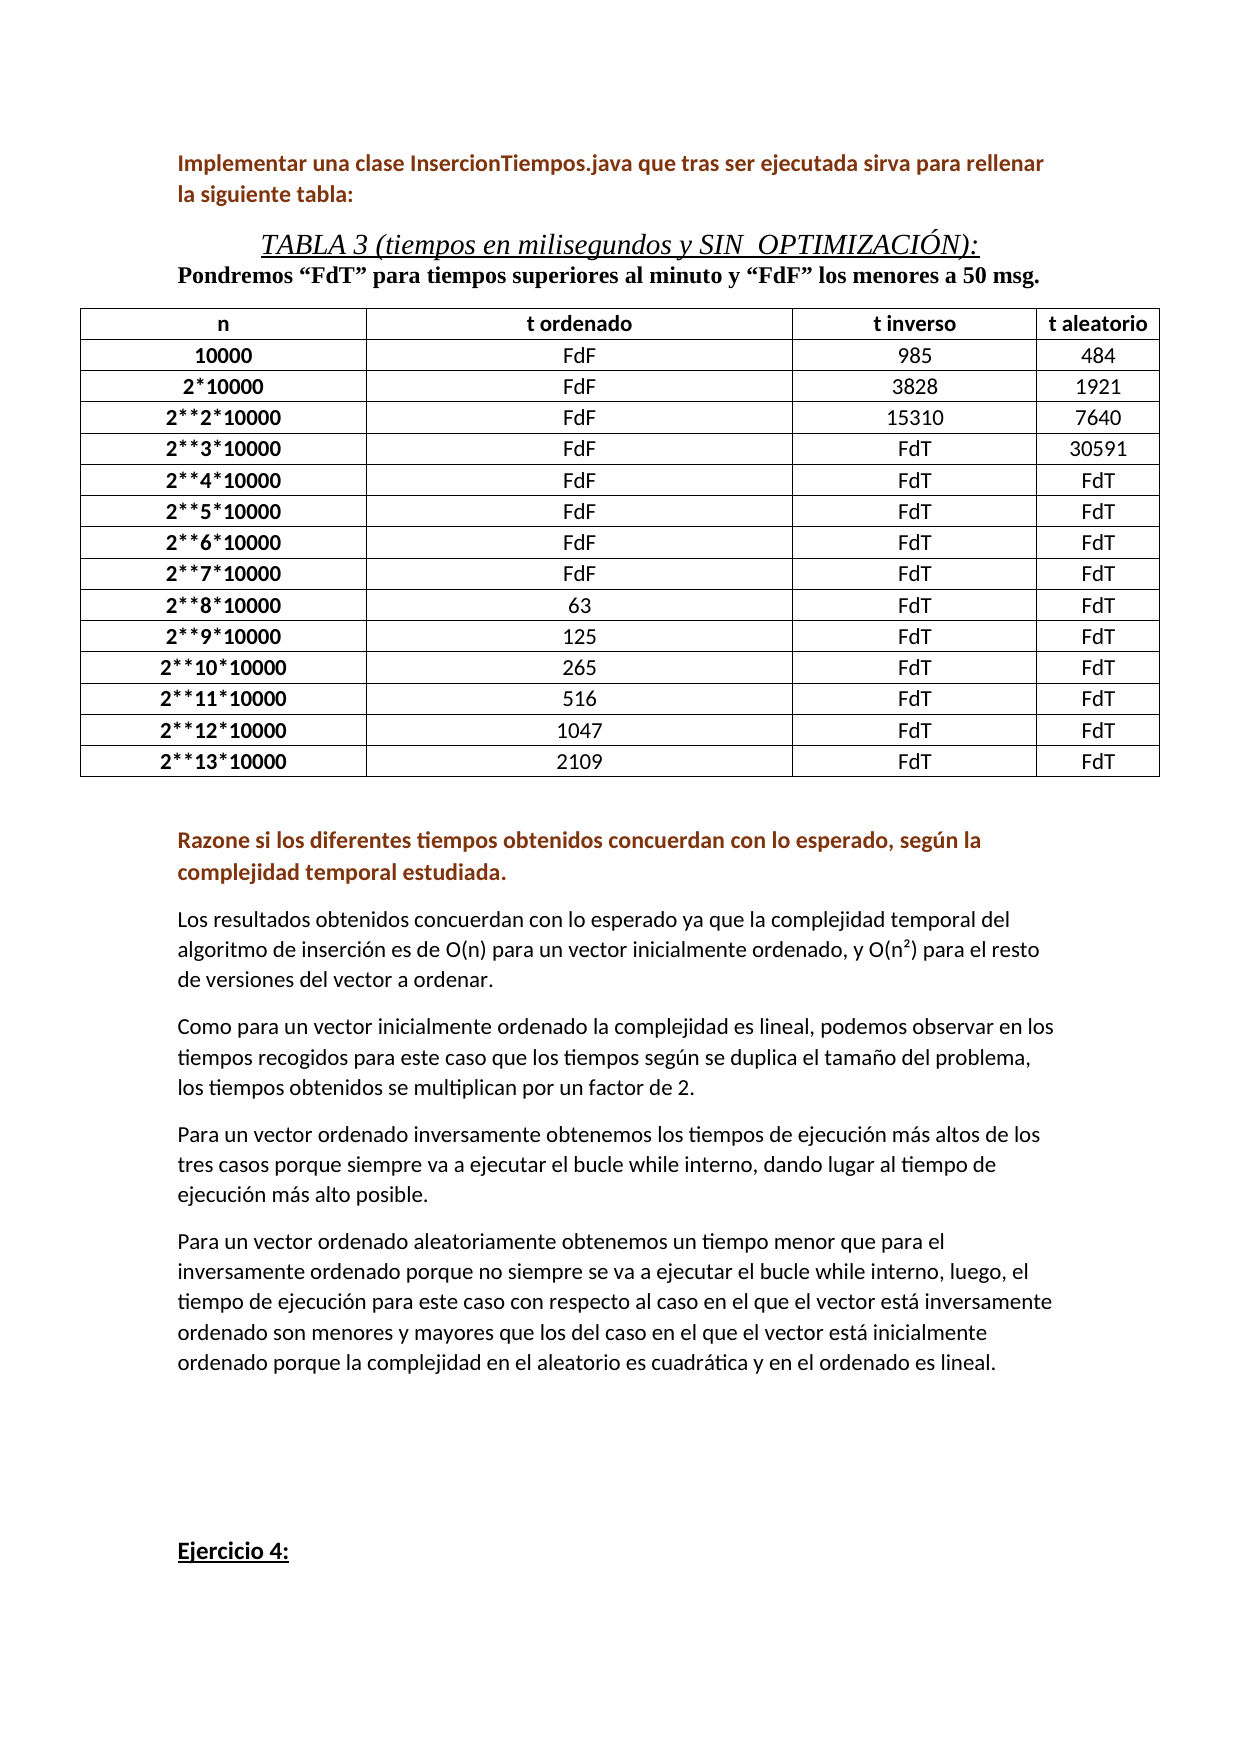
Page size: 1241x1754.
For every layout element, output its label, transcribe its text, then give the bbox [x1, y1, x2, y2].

table_cell FdT [793, 684, 1036, 714]
table_cell 265 [367, 652, 792, 682]
table_cell FdT [1037, 652, 1159, 682]
table_cell FdT [793, 559, 1036, 589]
table_header n [81, 309, 366, 339]
text Para un vector ordenado inversamente obtenemos los tiempos de ejecución más altos de los tres casos porque siempre va a ejecutar el bucle while interno, dando lugar al tiempo de ejecución más alto posible. [177, 1120, 1063, 1208]
table_cell 63 [367, 590, 792, 620]
table_cell FdF [367, 465, 792, 495]
table_cell FdT [793, 621, 1036, 651]
table_header t ordenado [367, 309, 792, 339]
table_cell 2**4*10000 [81, 465, 366, 495]
table_cell 1921 [1037, 371, 1159, 401]
table_header t aleatorio [1037, 309, 1159, 339]
table_cell 2**7*10000 [81, 559, 366, 589]
table_cell FdT [793, 496, 1036, 526]
table_cell 2**3*10000 [81, 434, 366, 464]
table_cell 30591 [1037, 434, 1159, 464]
table_cell FdT [793, 590, 1036, 620]
table_cell 516 [367, 684, 792, 714]
text Como para un vector inicialmente ordenado la complejidad es lineal, podemos observar en los tiempos recogidos para este caso que los tiempos según se duplica el tamaño del problema, los tiempos obtenidos se multiplican por un factor de 2. [177, 1012, 1063, 1101]
table_cell 2**9*10000 [81, 621, 366, 651]
table_cell 10000 [81, 340, 366, 370]
table_cell 2**12*10000 [81, 715, 366, 745]
table_cell FdF [367, 496, 792, 526]
text Razone si los diferentes tiempos obtenidos concuerdan con lo esperado, según la complejidad temporal estudiada. [177, 825, 1063, 886]
table_cell 2**8*10000 [81, 590, 366, 620]
table_cell 2**10*10000 [81, 652, 366, 682]
table_cell 2**2*10000 [81, 402, 366, 432]
table_cell FdT [1037, 590, 1159, 620]
table_cell FdT [1037, 496, 1159, 526]
table_cell 2**13*10000 [81, 746, 366, 776]
table_cell 2**6*10000 [81, 527, 366, 557]
table_cell FdT [793, 465, 1036, 495]
table_cell FdT [793, 715, 1036, 745]
table_cell FdF [367, 371, 792, 401]
table_header t inverso [793, 309, 1036, 339]
table_cell FdF [367, 402, 792, 432]
table_cell FdF [367, 434, 792, 464]
table_cell 7640 [1037, 402, 1159, 432]
table_cell FdT [1037, 715, 1159, 745]
text Pondremos “FdT” para tiempos superiores al minuto y “FdF” los menores a 50 msg. [177, 261, 1063, 288]
text Ejercicio 4: [177, 1535, 1063, 1566]
table_cell 3828 [793, 371, 1036, 401]
table_cell FdT [1037, 621, 1159, 651]
table_cell FdT [793, 434, 1036, 464]
text TABLA 3 (tiempos en milisegundos y SIN_OPTIMIZACIÓN): [177, 227, 1063, 261]
table_cell FdT [1037, 559, 1159, 589]
text Implementar una clase InsercionTiempos.java que tras ser ejecutada sirva para rellenar la siguiente tabla: [177, 148, 1063, 208]
text Para un vector ordenado aleatoriamente obtenemos un tiempo menor que para el inversamente ordenado porque no siempre se va a ejecutar el bucle while interno, luego, el tiempo de ejecución para este caso con respecto al caso en el que el vector está inversamente ordenado son menores y mayores que los del caso en el que el vector está inicialmente ordenado porque la complejidad en el aleatorio es cuadrática y en el ordenado es lineal. [177, 1227, 1063, 1376]
table_cell 484 [1037, 340, 1159, 370]
table_cell FdT [1037, 527, 1159, 557]
table_cell FdT [793, 652, 1036, 682]
table_cell FdT [1037, 746, 1159, 776]
table_cell FdT [793, 746, 1036, 776]
table_cell 1047 [367, 715, 792, 745]
text Los resultados obtenidos concuerdan con lo esperado ya que la complejidad temporal del algoritmo de inserción es de O(n) para un vector inicialmente ordenado, y O(n²) para el resto de versiones del vector a ordenar. [177, 905, 1063, 994]
table_cell 2109 [367, 746, 792, 776]
table_cell FdF [367, 340, 792, 370]
table_cell 985 [793, 340, 1036, 370]
table_cell 125 [367, 621, 792, 651]
table_cell 2*10000 [81, 371, 366, 401]
table_cell FdF [367, 559, 792, 589]
table_cell 2**5*10000 [81, 496, 366, 526]
table_cell FdT [793, 527, 1036, 557]
table_cell 15310 [793, 402, 1036, 432]
table_cell FdT [1037, 465, 1159, 495]
table_cell 2**11*10000 [81, 684, 366, 714]
table_cell FdT [1037, 684, 1159, 714]
table_cell FdF [367, 527, 792, 557]
